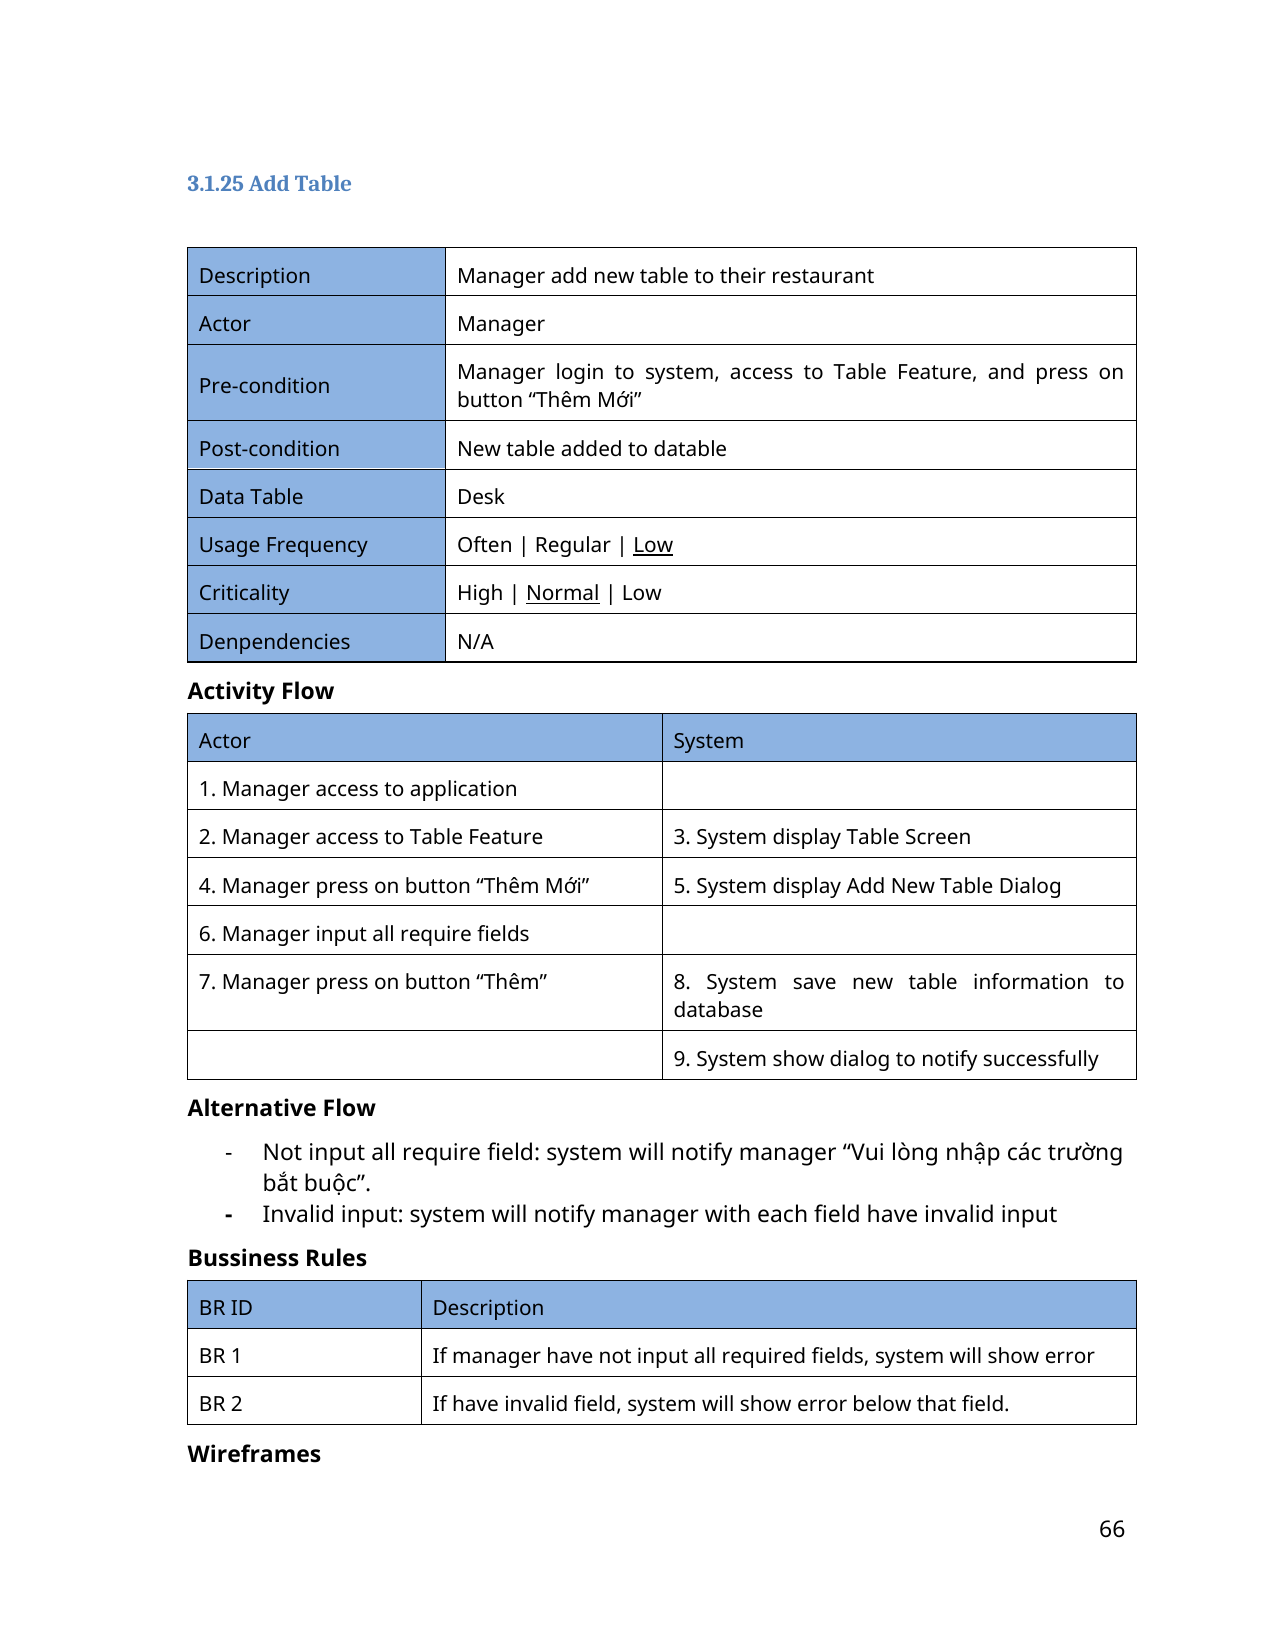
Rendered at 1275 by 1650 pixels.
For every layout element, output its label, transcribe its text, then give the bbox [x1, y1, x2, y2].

table_cell Criticality [188, 566, 445, 613]
text Wireframes [187, 1438, 1125, 1469]
table_cell 4. Manager press on button “Thêm Mới” [188, 858, 662, 905]
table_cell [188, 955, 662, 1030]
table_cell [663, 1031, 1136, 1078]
table_header Description [188, 248, 445, 295]
table_cell Data Table [188, 470, 445, 517]
list Invalid input: system will notify manager with each field have invalid input [225, 1198, 1125, 1229]
table_cell 5. System display Add New Table Dialog [663, 858, 1136, 905]
table_header System [663, 714, 1136, 761]
subtitle 3.1.25 Add Table [187, 171, 1125, 197]
table_cell 6. Manager input all require fields [188, 906, 662, 954]
table_cell 1. Manager access to application [188, 762, 662, 809]
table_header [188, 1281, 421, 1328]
table_cell [663, 906, 1136, 954]
table_cell Post-condition [188, 421, 445, 468]
table_cell High | Normal | Low [446, 566, 1136, 613]
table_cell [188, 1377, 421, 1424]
table_cell 3. System display Table Screen [663, 810, 1136, 857]
table_cell [663, 762, 1136, 809]
table_cell Manager login to system, access to Table Feature, and press on button “Thêm Mới” [446, 345, 1136, 420]
table_cell N/A [446, 614, 1136, 661]
table_cell Pre-condition [188, 345, 445, 420]
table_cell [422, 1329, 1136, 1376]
table_cell Often | Regular | Low [446, 518, 1136, 565]
table_header Manager add new table to their restaurant [446, 248, 1136, 295]
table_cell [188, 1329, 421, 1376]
table_header Actor [188, 714, 662, 761]
table_cell Usage Frequency [188, 518, 445, 565]
table_cell Denpendencies [188, 614, 445, 661]
text Alternative Flow [187, 1092, 1125, 1123]
table_cell 2. Manager access to Table Feature [188, 810, 662, 857]
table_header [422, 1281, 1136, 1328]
table_cell New table added to datable [446, 421, 1136, 468]
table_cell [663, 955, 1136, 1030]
list Not input all require field: system will notify manager “Vui lòng nhập các trường bắt buộc”. [225, 1136, 1125, 1198]
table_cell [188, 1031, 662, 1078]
table_cell Actor [188, 296, 445, 344]
table_cell Desk [446, 470, 1136, 517]
table_cell Manager [446, 296, 1136, 344]
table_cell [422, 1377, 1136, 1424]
text Activity Flow [187, 675, 1125, 706]
text Bussiness Rules [187, 1242, 1125, 1273]
